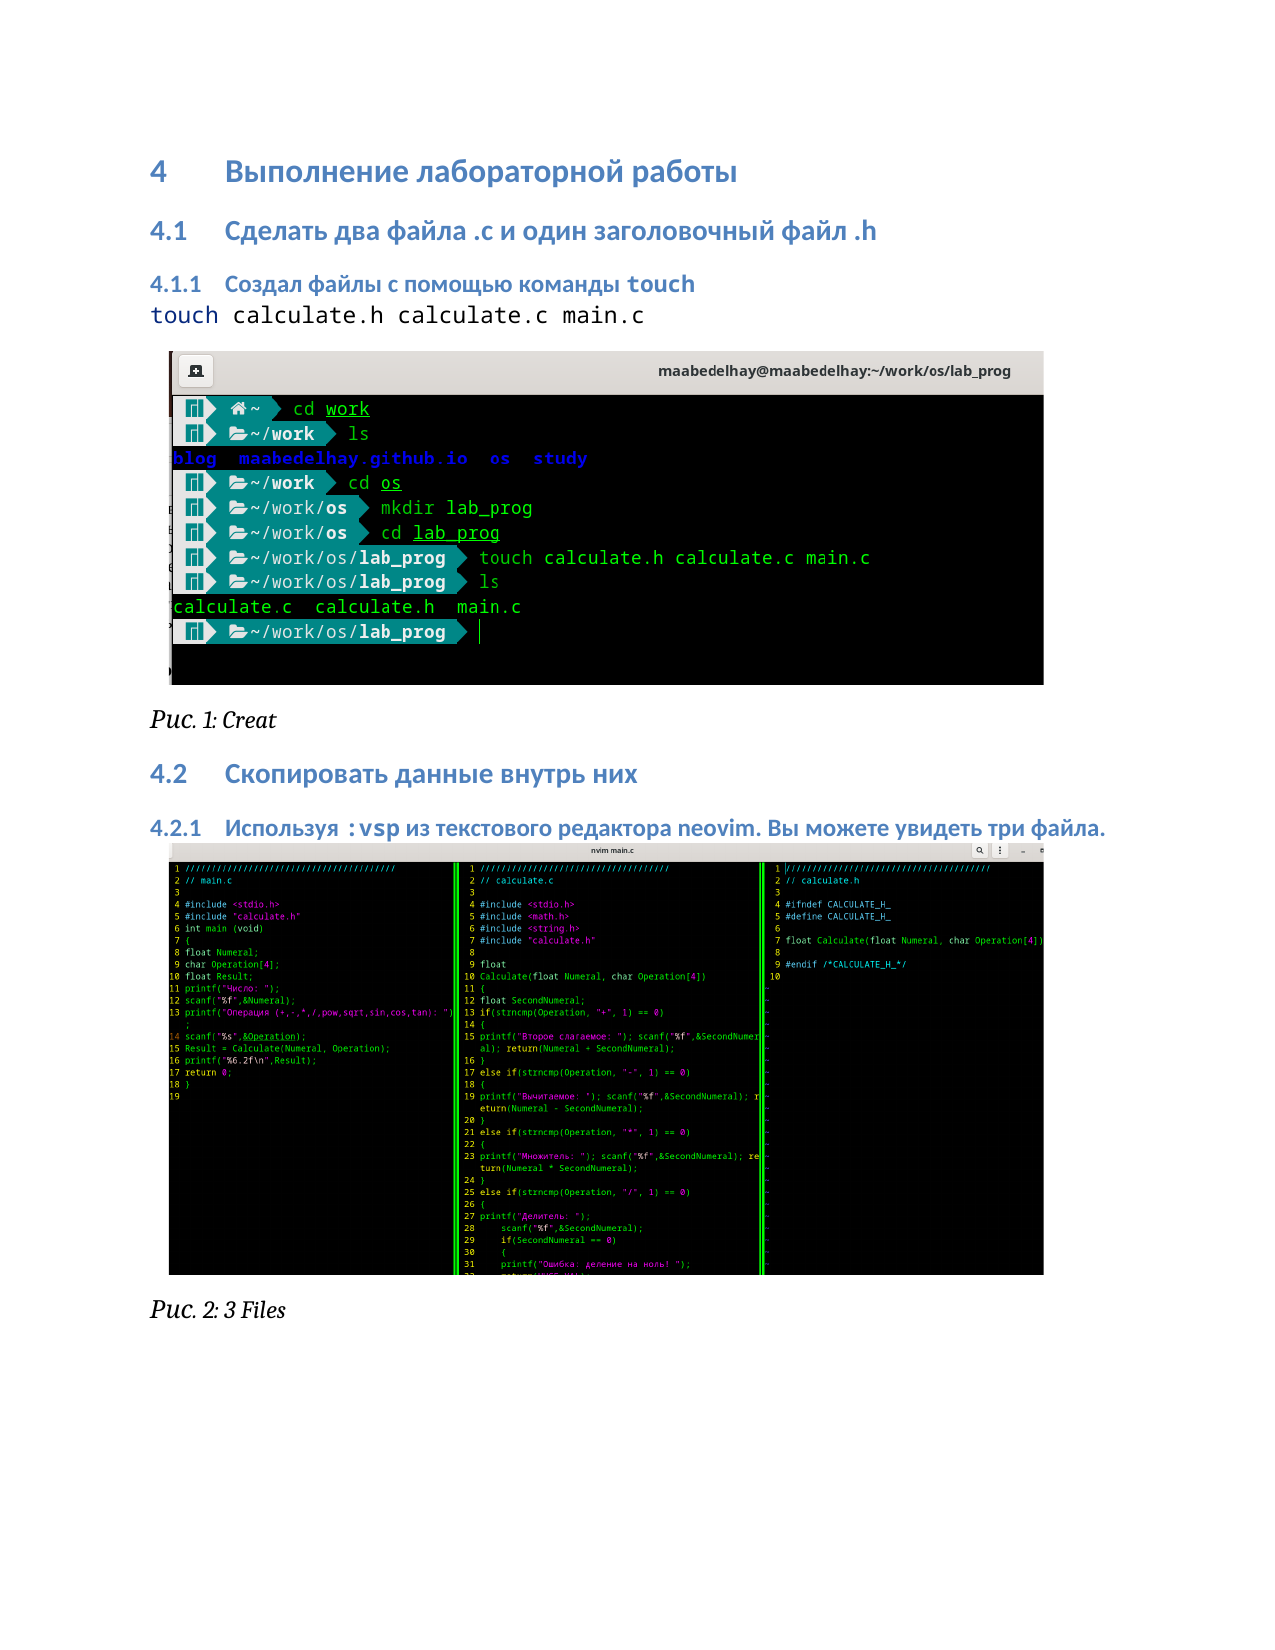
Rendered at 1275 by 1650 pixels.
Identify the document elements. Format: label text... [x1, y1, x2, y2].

subtitle 4.2.1 Используя :vsp из текстового редактора neovim. Вы можете увидеть три файла. [150, 812, 1125, 843]
subtitle 4.1 Сделать два файла .c и один заголовочный файл .h [150, 212, 1125, 247]
picture [168, 351, 1044, 685]
text Рис. 1: Creat [150, 706, 1125, 734]
subtitle 4 Выполнение лабораторной работы [150, 150, 1125, 191]
text touch calculate.h calculate.c main.c [150, 299, 1125, 331]
text Рис. 2: 3 Files [150, 1296, 1125, 1324]
picture [168, 843, 1044, 1275]
subtitle 4.2 Скопировать данные внутрь них [150, 755, 1125, 791]
subtitle 4.1.1 Создал файлы с помощью команды touch [150, 268, 1125, 299]
